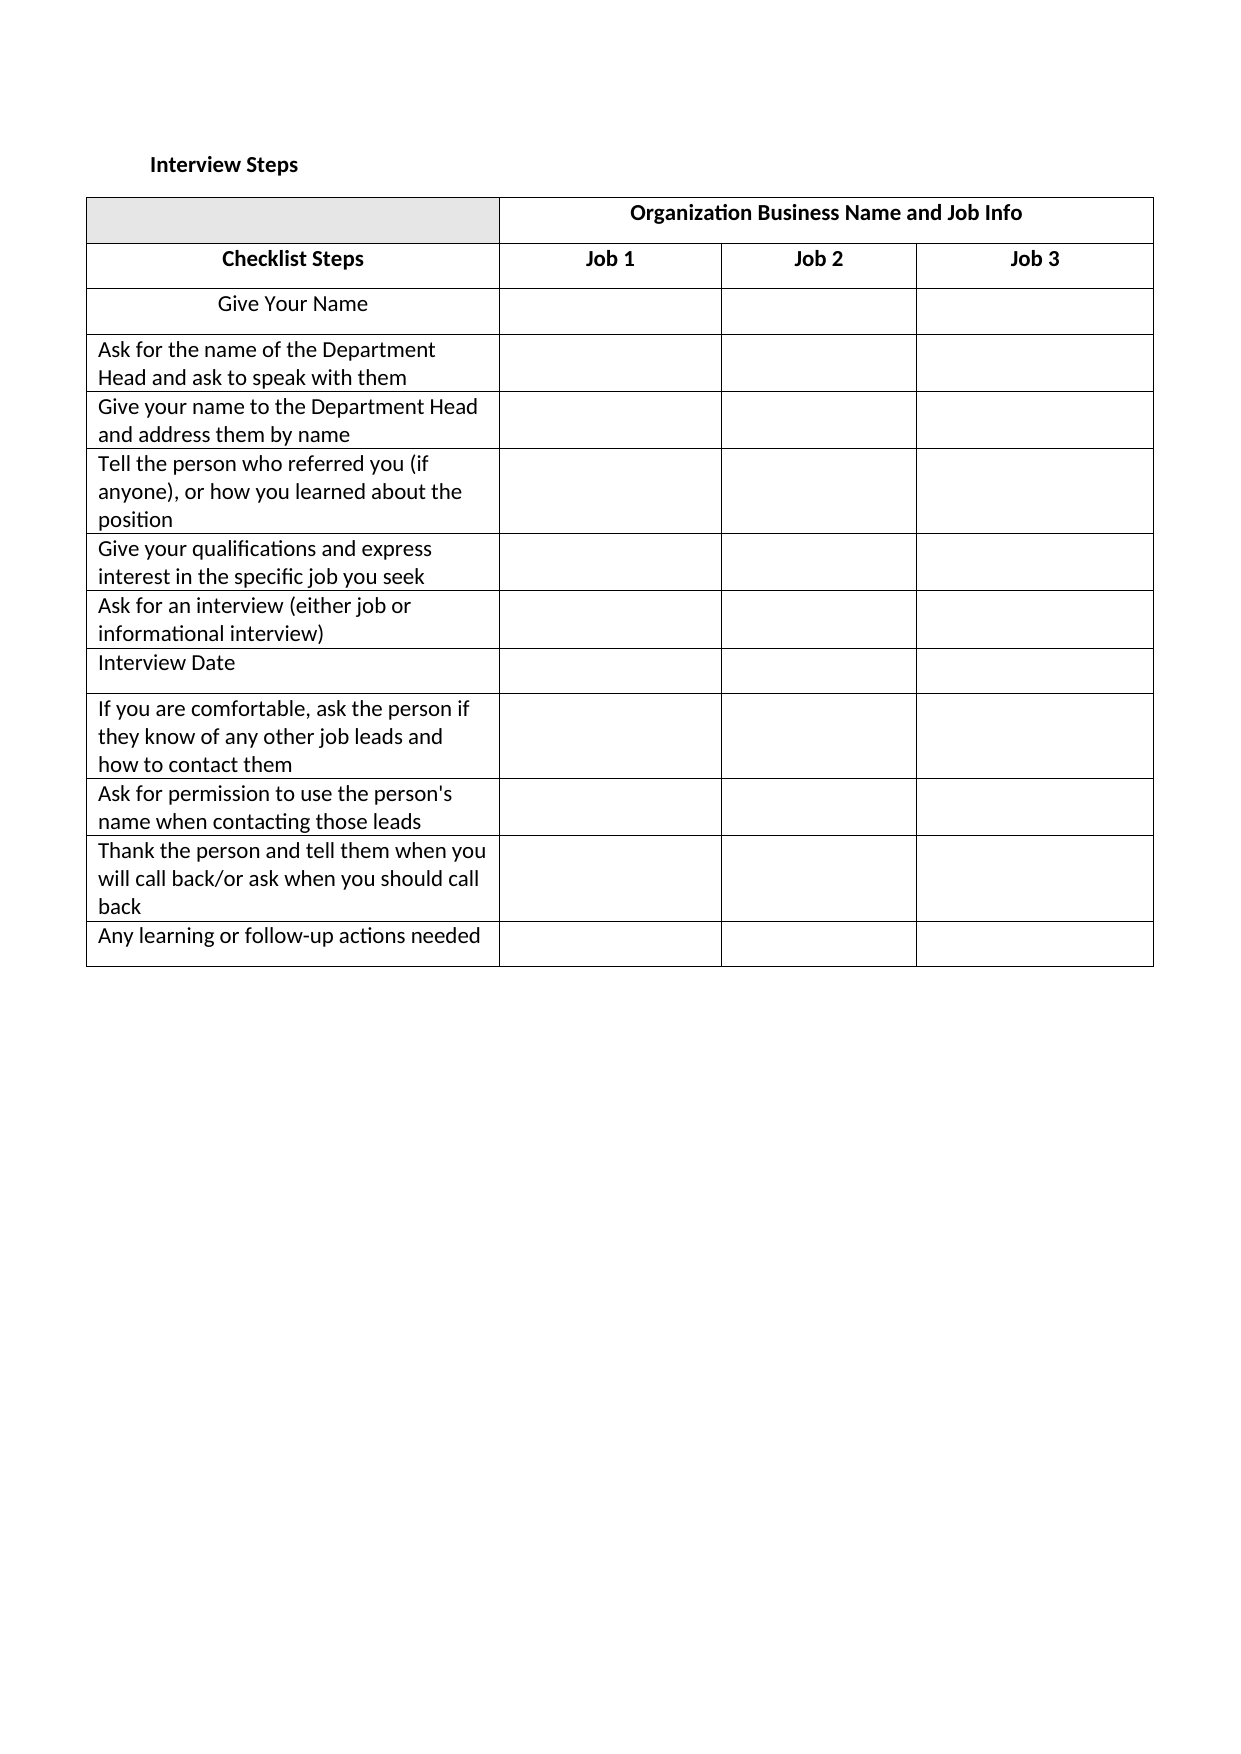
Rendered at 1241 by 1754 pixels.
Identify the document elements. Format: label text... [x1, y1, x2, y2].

table_cell [500, 534, 721, 590]
table_cell Thank the person and tell them when you will call back/or ask when you should call back [87, 836, 499, 921]
table_cell Ask for the name of the Department Head and ask to speak with them [87, 335, 499, 391]
table_cell [722, 836, 916, 921]
table_cell [917, 694, 1153, 778]
table_cell [917, 534, 1153, 590]
table_cell Ask for an interview (either job or informational interview) [87, 591, 499, 647]
table_cell [722, 649, 916, 693]
table_cell [500, 591, 721, 647]
table_cell [500, 836, 721, 921]
table_cell [722, 779, 916, 835]
table_cell [917, 836, 1153, 921]
table_cell [917, 591, 1153, 647]
table_cell [500, 289, 721, 334]
table_header Organization Business Name and Job Info [500, 198, 1153, 243]
table_cell Give your name to the Department Head and address them by name [87, 392, 499, 448]
table_cell [917, 449, 1153, 533]
table_cell [722, 922, 916, 966]
table_cell Tell the person who referred you (if anyone), or how you learned about the position [87, 449, 499, 533]
table_cell [917, 335, 1153, 391]
table_cell [722, 591, 916, 647]
table_cell Job 1 [500, 244, 721, 288]
table_cell [722, 289, 916, 334]
table_header [87, 198, 499, 243]
table_cell [500, 922, 721, 966]
table_cell [500, 335, 721, 391]
table_cell [500, 694, 721, 778]
table_cell [917, 922, 1153, 966]
table_cell Interview Date [87, 649, 499, 693]
table_cell [917, 649, 1153, 693]
table_cell Any learning or follow-up actions needed [87, 922, 499, 966]
table_cell [917, 289, 1153, 334]
table_cell [500, 649, 721, 693]
table_cell [500, 779, 721, 835]
table_cell Job 3 [917, 244, 1153, 288]
table_cell [722, 335, 916, 391]
table_cell [500, 449, 721, 533]
table_cell [722, 534, 916, 590]
table_cell Give your qualifications and express interest in the specific job you seek [87, 534, 499, 590]
table_cell [500, 392, 721, 448]
table_cell [917, 392, 1153, 448]
table_cell Job 2 [722, 244, 916, 288]
table_cell Ask for permission to use the person's name when contacting those leads [87, 779, 499, 835]
table_cell [722, 392, 916, 448]
table_cell Checklist Steps [87, 244, 499, 288]
table_cell [722, 694, 916, 778]
table_cell If you are comfortable, ask the person if they know of any other job leads and how to contact them [87, 694, 499, 778]
text Interview Steps [150, 150, 1090, 178]
table_cell Give Your Name [87, 289, 499, 334]
table_cell [917, 779, 1153, 835]
table_cell [722, 449, 916, 533]
